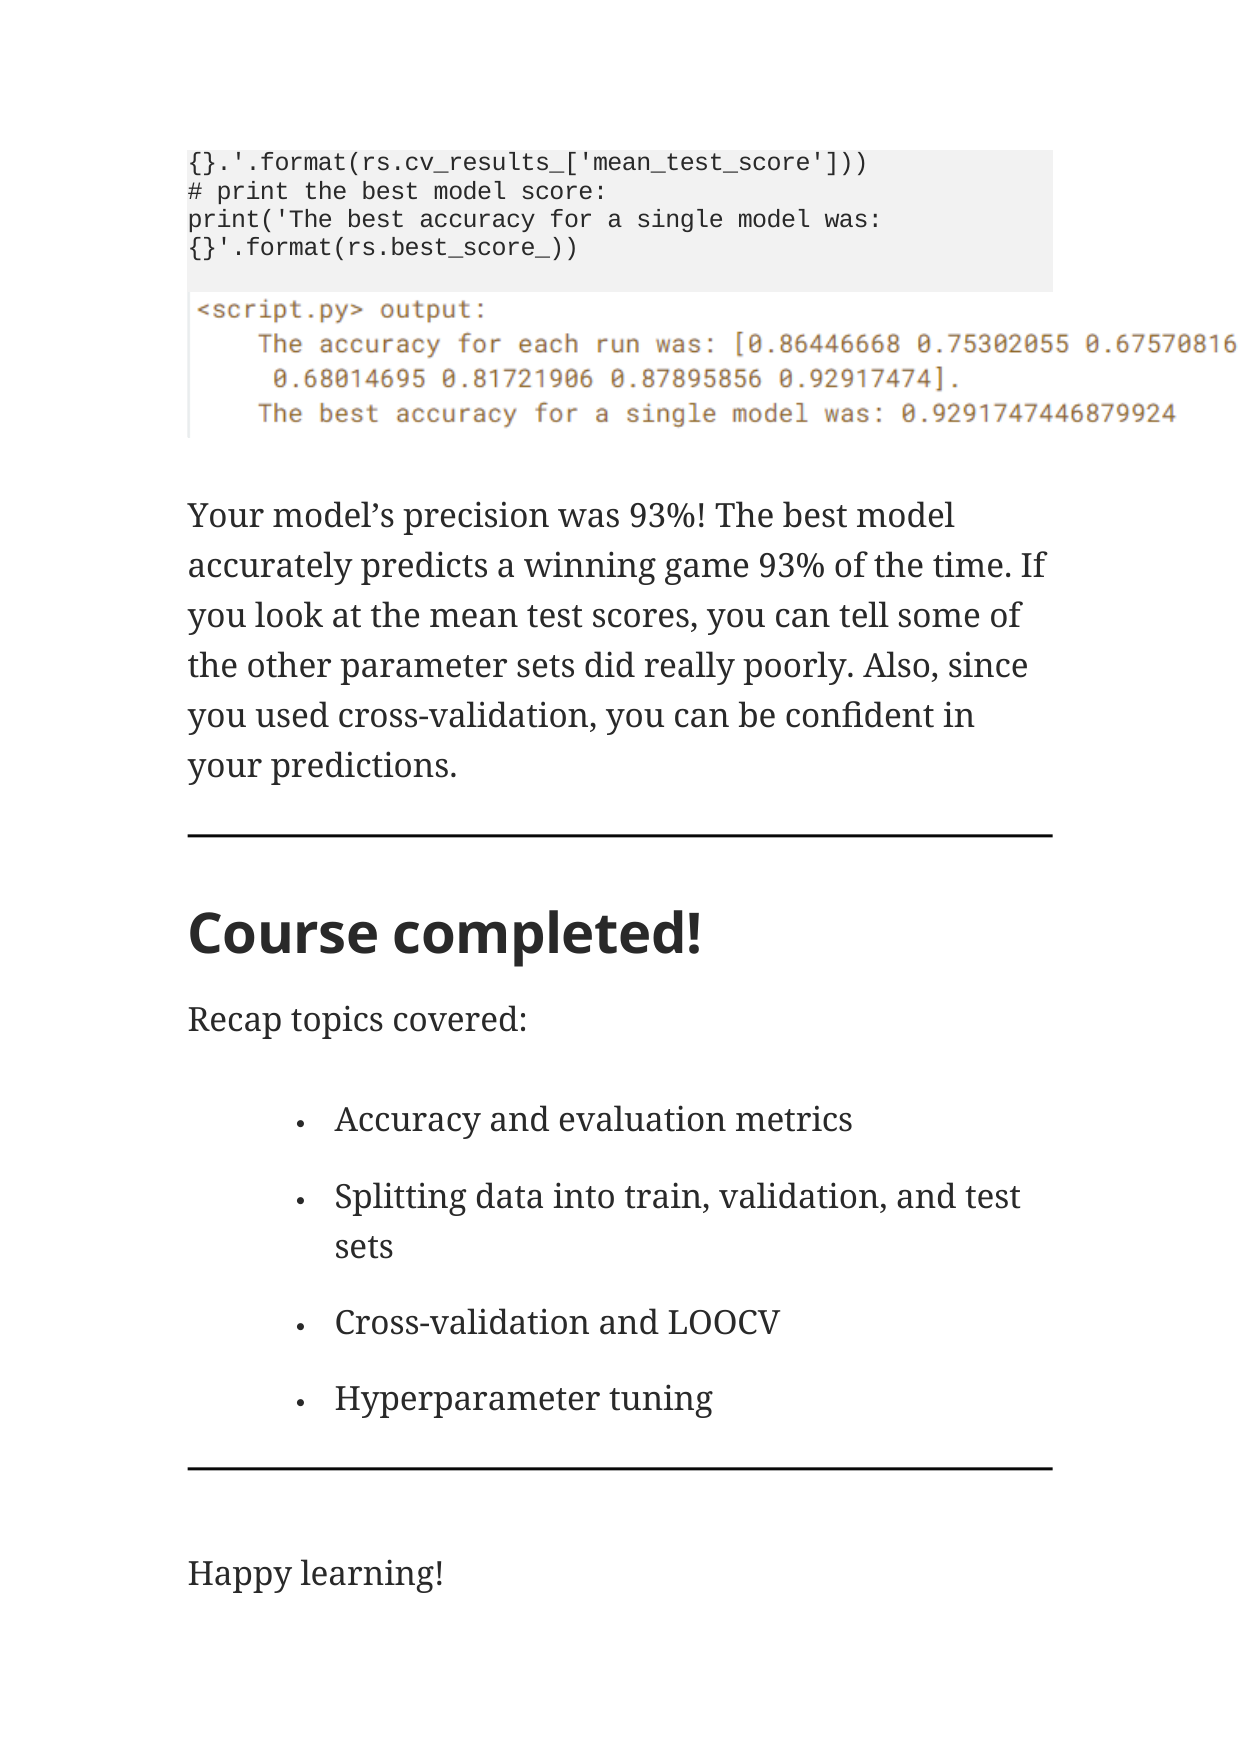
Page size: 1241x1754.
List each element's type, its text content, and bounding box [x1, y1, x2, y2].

text Your model’s precision was 93%! The best model accurately predicts a winning game 93% of the time. If you look at the mean test scores, you can tell some of the other parameter sets did really poorly. Also, since you used cross-validation, you can be confident in your predictions. [187, 487, 1053, 787]
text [187, 150, 1053, 263]
list Cross-validation and LOOCV [297, 1294, 1053, 1344]
list Accuracy and evaluation metrics [297, 1092, 1053, 1142]
text Recap topics covered: [187, 992, 1053, 1042]
list Hyperparameter tuning [297, 1370, 1053, 1420]
list Splitting data into train, validation, and test sets [297, 1168, 1053, 1268]
text Happy learning! [187, 1545, 1053, 1595]
text Course completed! [187, 893, 1053, 970]
picture [187, 292, 1241, 438]
